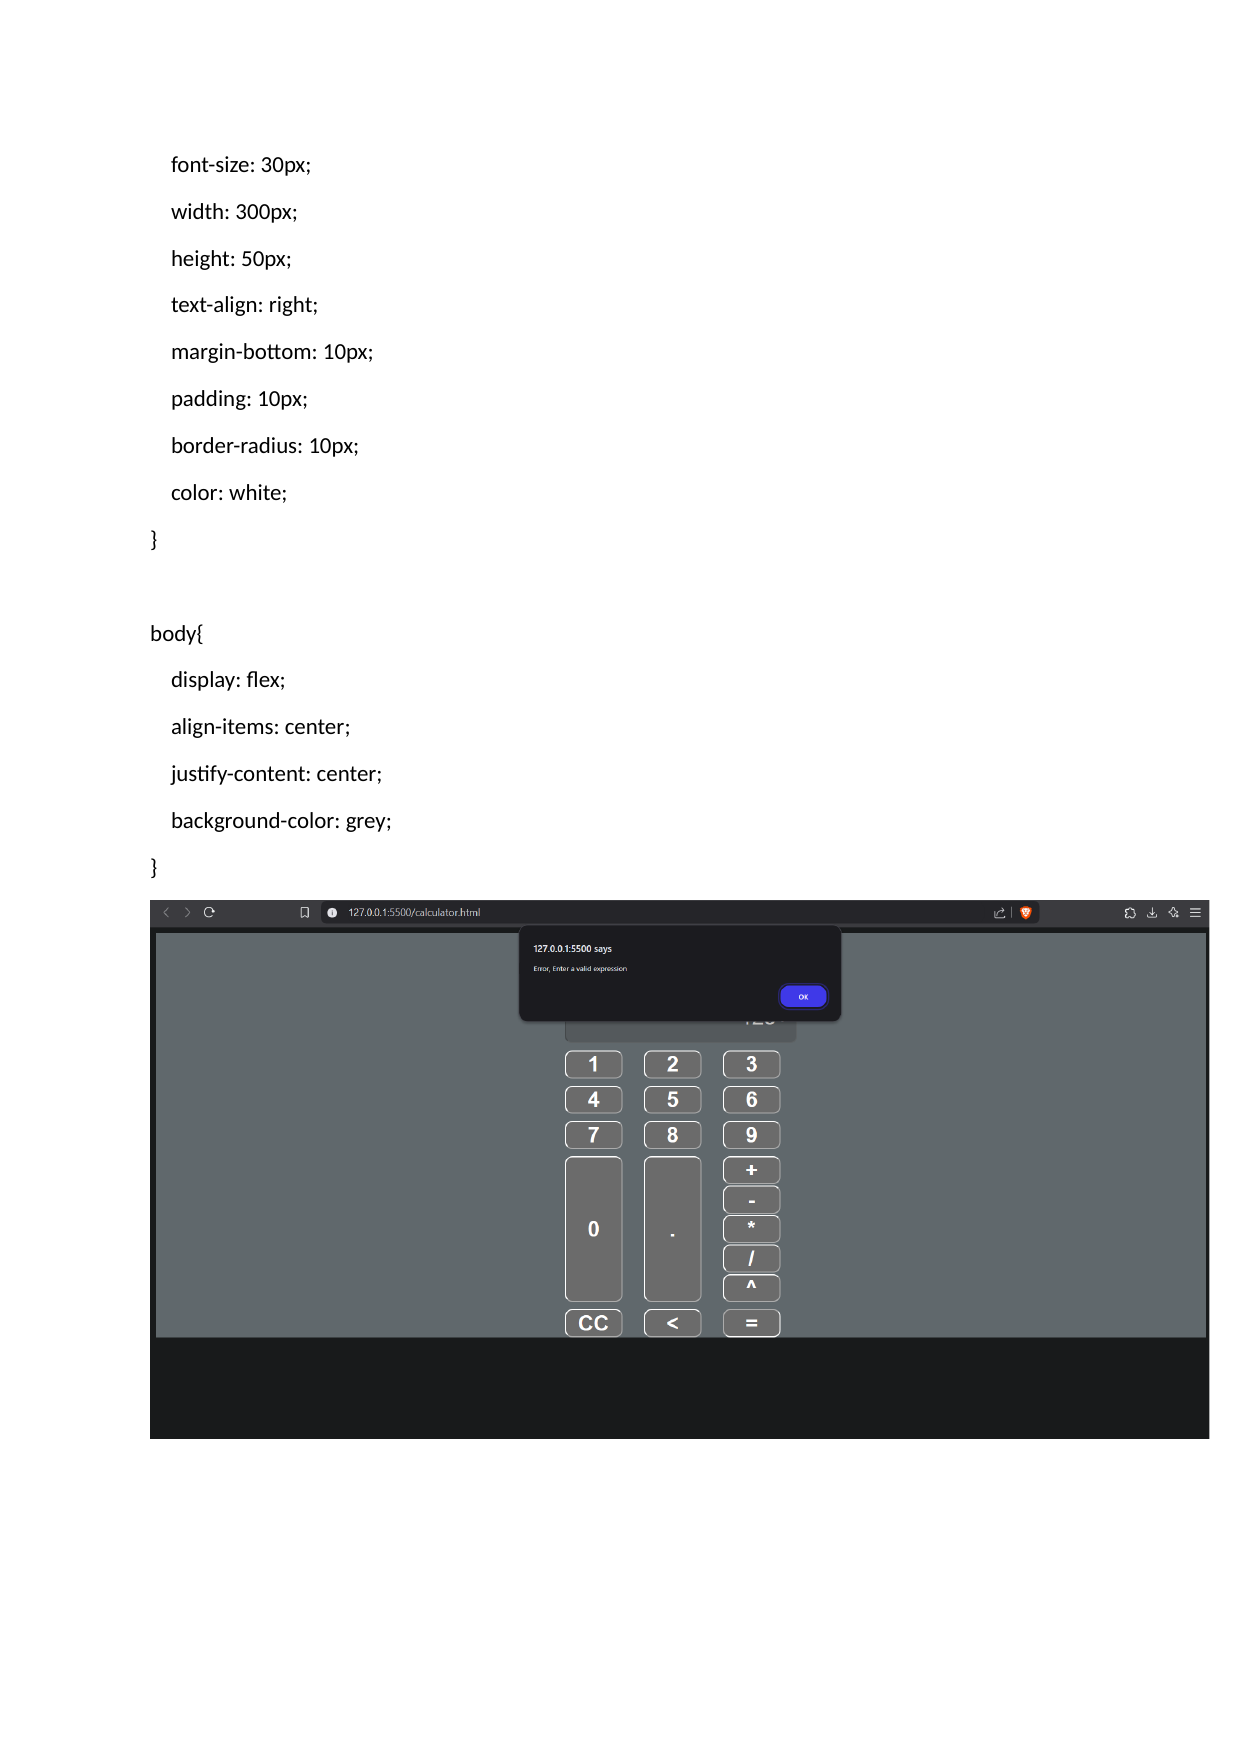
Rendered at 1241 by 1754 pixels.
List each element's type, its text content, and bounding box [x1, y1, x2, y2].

text body{ [150, 619, 1090, 647]
text background-color: grey; [150, 806, 1090, 834]
text text-align: right; [150, 291, 1090, 319]
text color: white; [150, 478, 1090, 506]
text justify-content: center; [150, 759, 1090, 787]
text font-size: 30px; [150, 150, 1090, 178]
text } [150, 525, 1090, 553]
picture [150, 900, 1210, 1439]
text margin-bottom: 10px; [150, 337, 1090, 366]
text } [150, 853, 1090, 881]
text border-radius: 10px; [150, 431, 1090, 459]
text display: flex; [150, 666, 1090, 694]
text align-items: center; [150, 712, 1090, 741]
text height: 50px; [150, 244, 1090, 272]
text width: 300px; [150, 197, 1090, 225]
text padding: 10px; [150, 384, 1090, 412]
